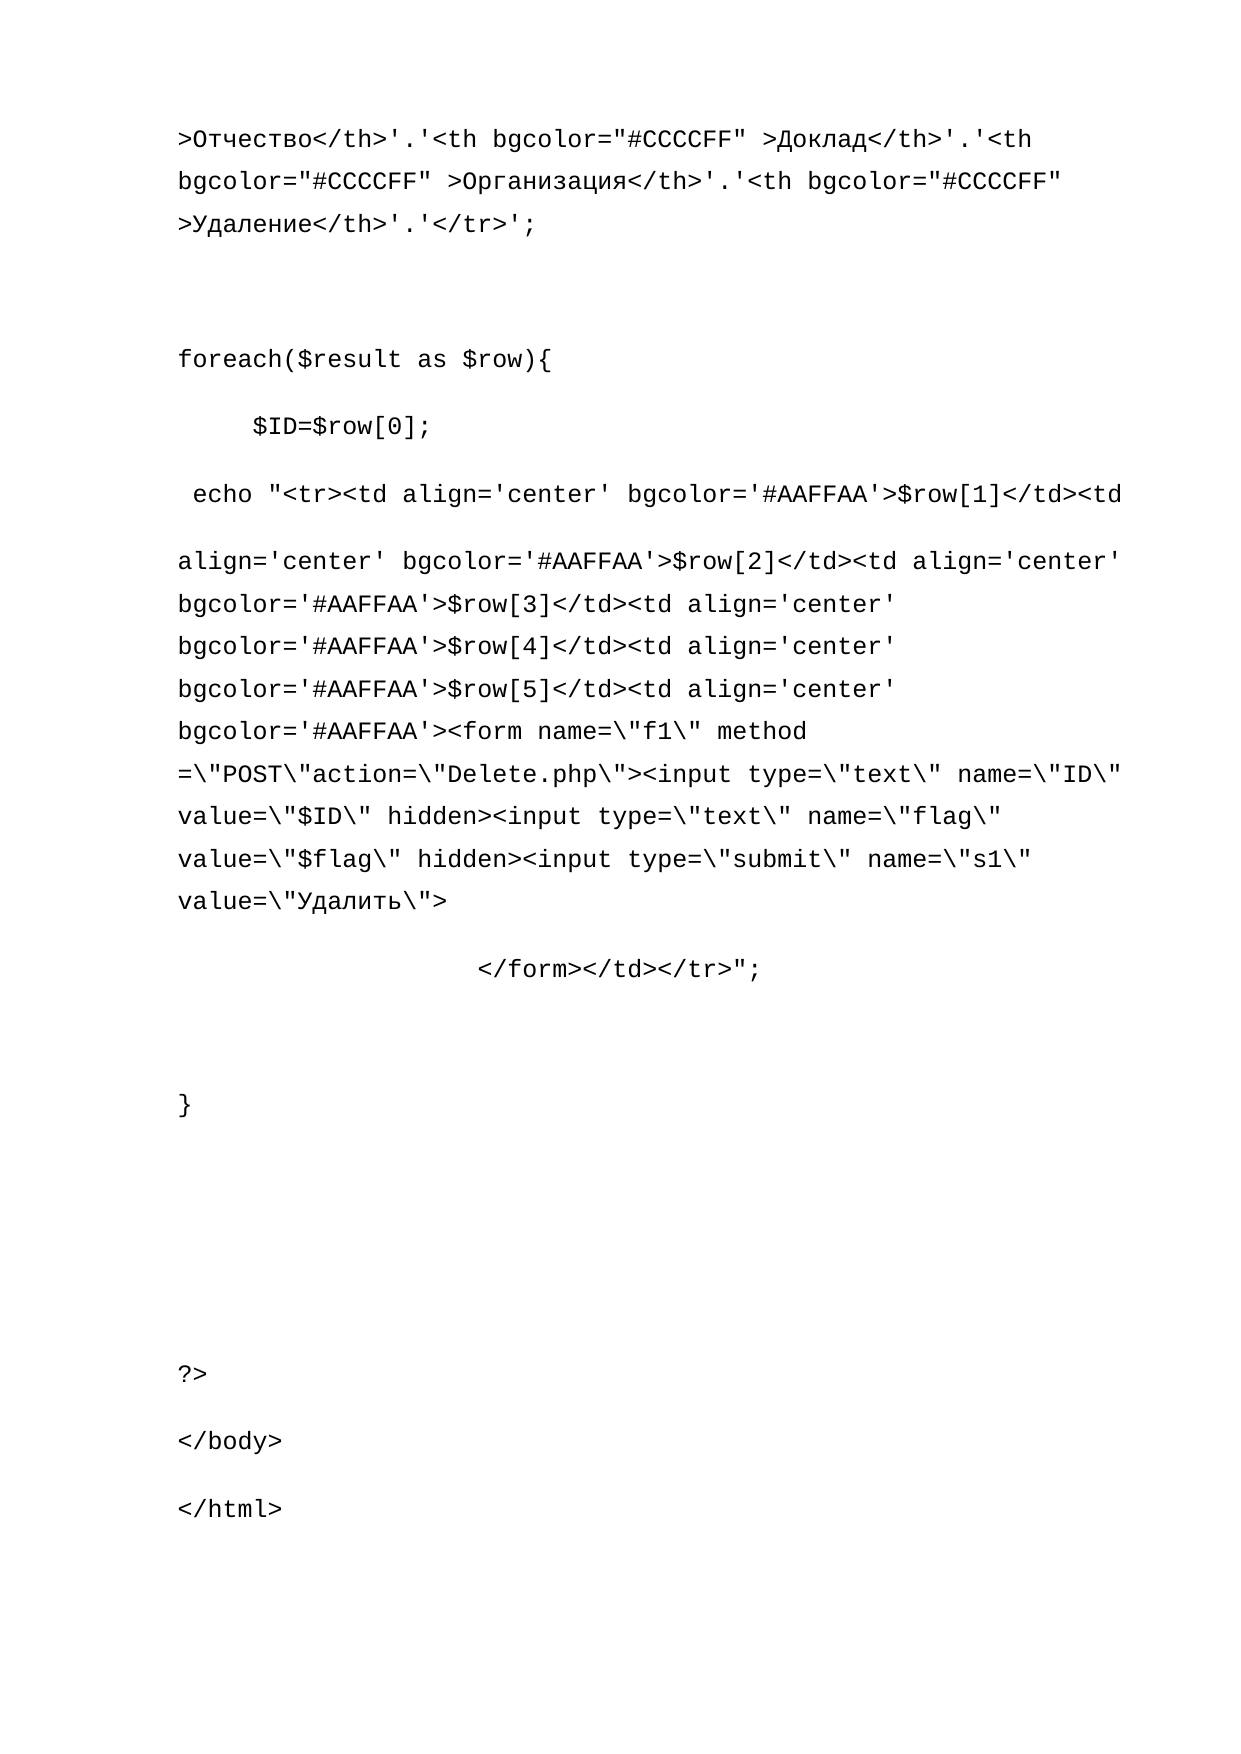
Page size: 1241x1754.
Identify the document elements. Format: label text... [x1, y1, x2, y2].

text foreach($result as $row){ [177, 346, 1152, 375]
text echo "<tr><td align='center' bgcolor='#AAFFAA'>$row[1]</td><td [177, 481, 1152, 510]
text </form></td></tr>"; [177, 956, 1152, 985]
text } [177, 1091, 1152, 1120]
text </html> [177, 1496, 1152, 1525]
text >Отчество</th>'.'<th bgcolor="#CCCCFF" >Доклад</th>'.'<th bgcolor="#CCCCFF" >Организация</th>'.'<th bgcolor="#CCCCFF" >Удаление</th>'.'</tr>'; [177, 126, 1152, 240]
text align='center' bgcolor='#AAFFAA'>$row[2]</td><td align='center' bgcolor='#AAFFAA'>$row[3]</td><td align='center' bgcolor='#AAFFAA'>$row[4]</td><td align='center' bgcolor='#AAFFAA'>$row[5]</td><td align='center' bgcolor='#AAFFAA'><form name=\"f1\" method =\"POST\"action=\"Delete.php\"><input type=\"text\" name=\"ID\" value=\"$ID\" hidden><input type=\"text\" name=\"flag\" value=\"$flag\" hidden><input type=\"submit\" name=\"s1\" value=\"Удалить\"> [177, 549, 1152, 917]
text ?> [177, 1361, 1152, 1390]
text </body> [177, 1429, 1152, 1457]
text $ID=$row[0]; [177, 414, 1152, 442]
